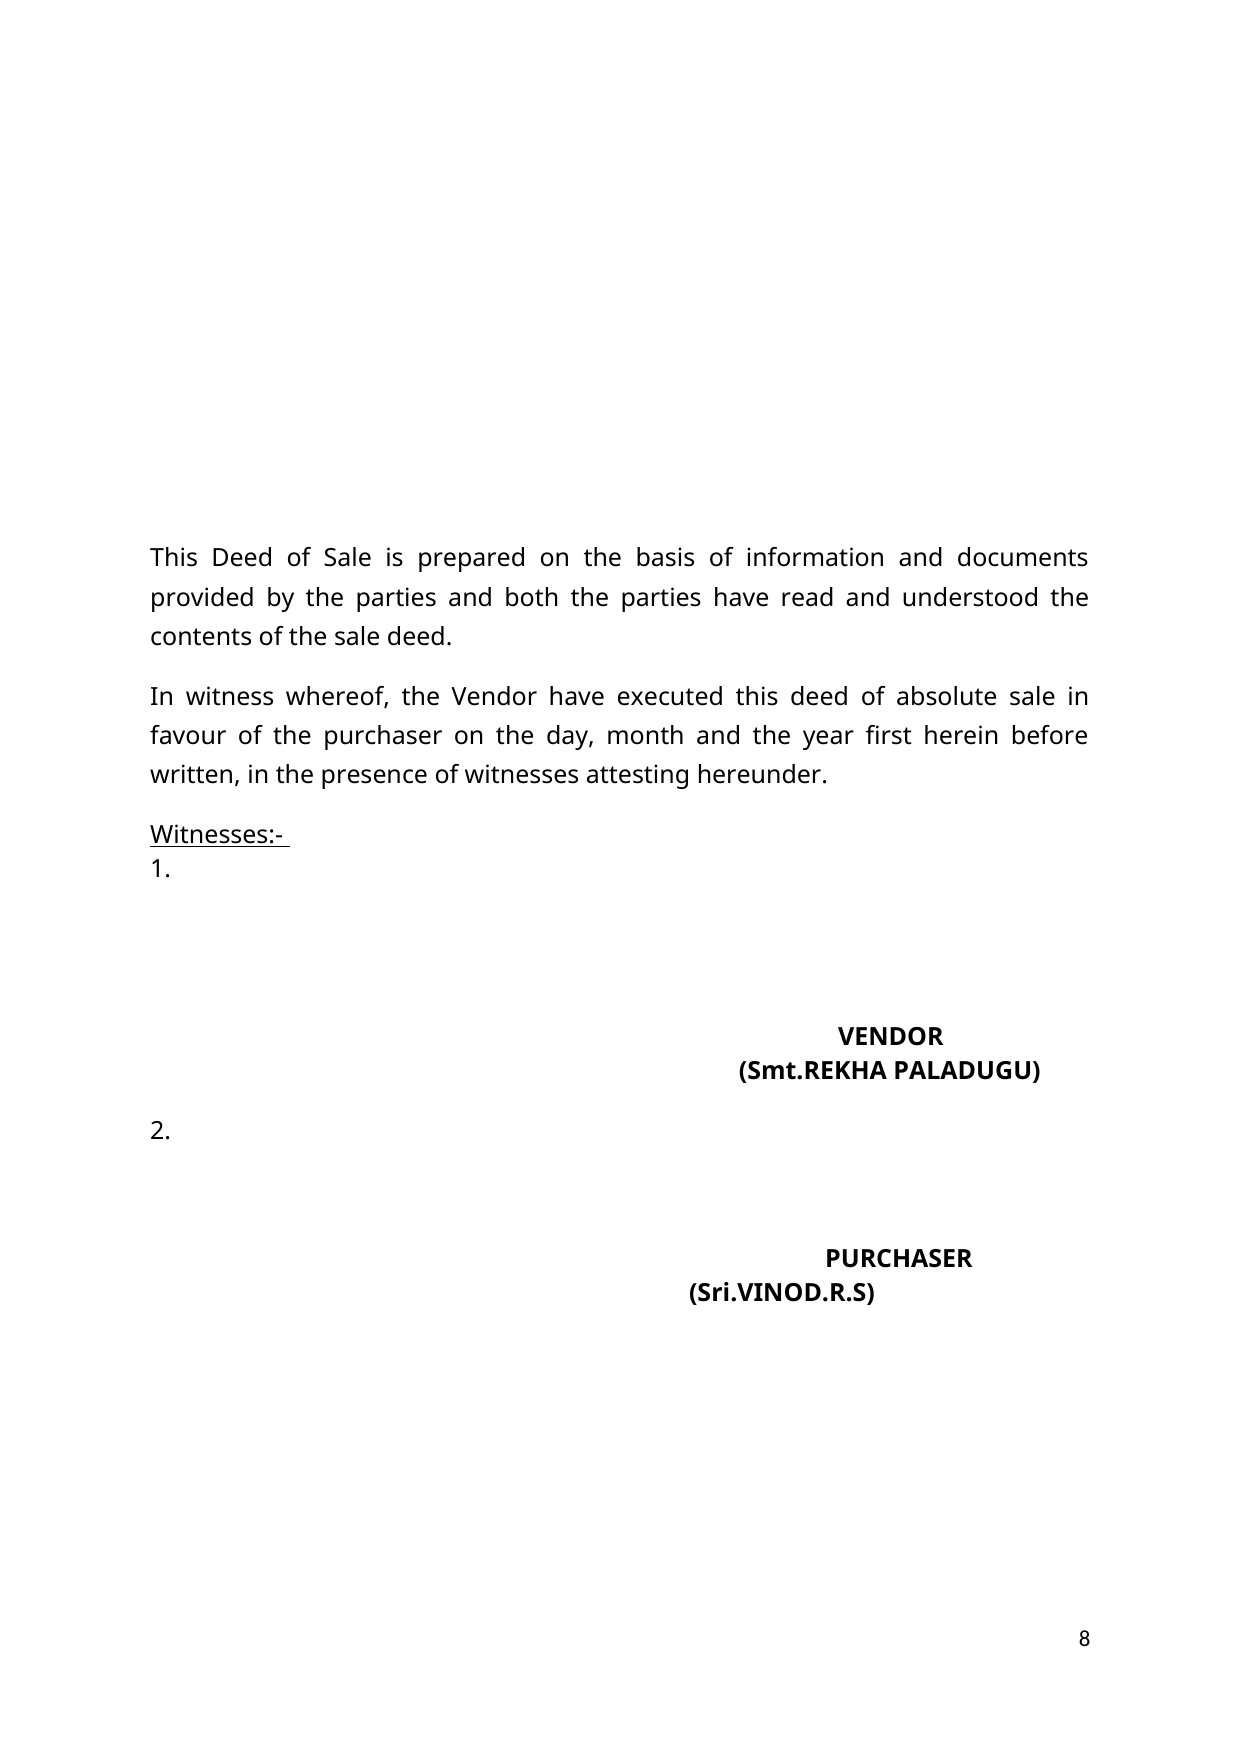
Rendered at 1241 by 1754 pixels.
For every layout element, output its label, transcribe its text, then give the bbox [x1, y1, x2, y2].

text 1. [150, 851, 1090, 885]
subtitle VENDOR [825, 1019, 1090, 1053]
text 2. [150, 1113, 1090, 1147]
text (Smt.REKHA PALADUGU) [150, 1053, 1090, 1087]
subtitle Witnesses:- [150, 817, 1090, 851]
text In witness whereof, the Vendor have executed this deed of absolute sale in favour of the purchaser on the day, month and the year first herein before written, in the presence of witnesses attesting hereunder. [150, 678, 1090, 791]
subtitle PURCHASER [825, 1241, 1090, 1275]
text (Sri.VINOD.R.S) [150, 1275, 1090, 1309]
text This Deed of Sale is prepared on the basis of information and documents provided by the parties and both the parties have read and understood the contents of the sale deed. [150, 540, 1090, 652]
